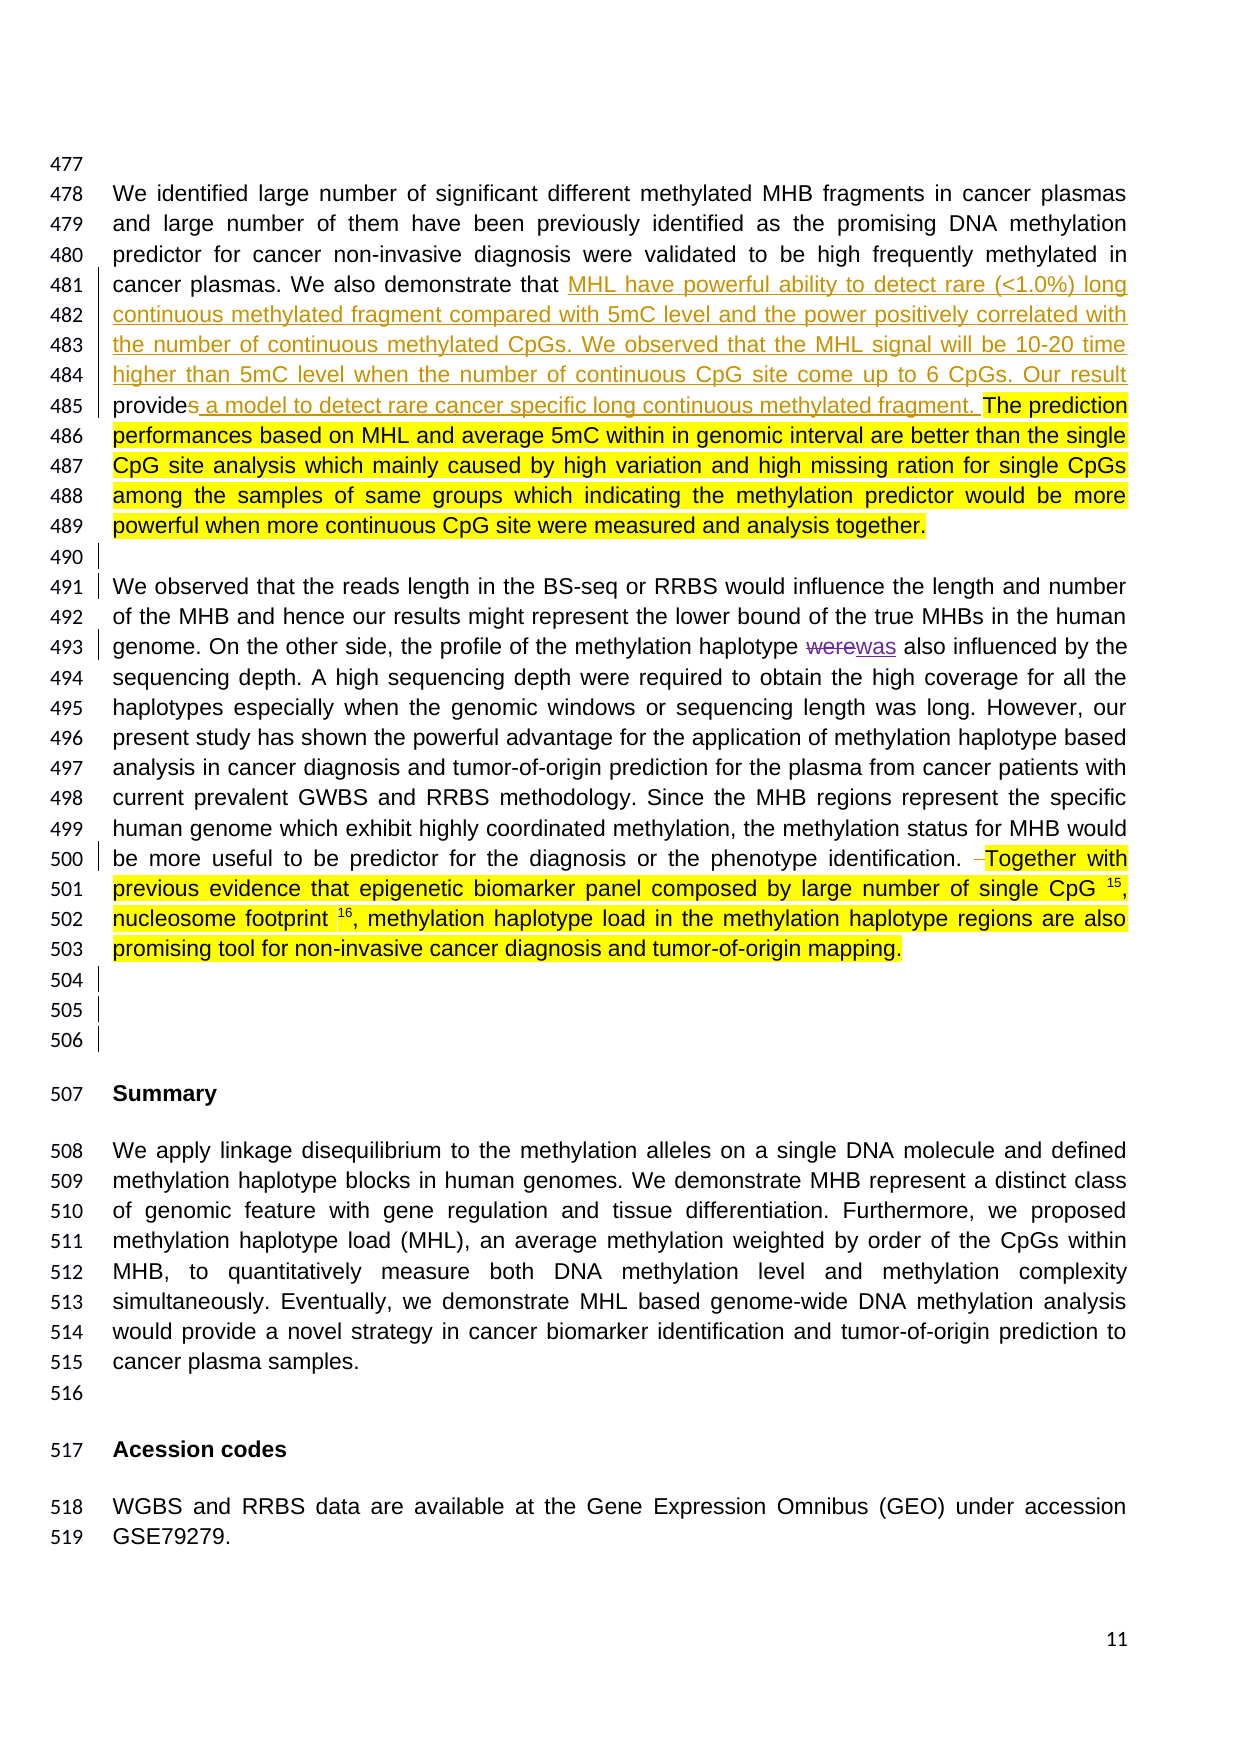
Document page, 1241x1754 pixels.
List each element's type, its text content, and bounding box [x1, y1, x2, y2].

subtitle Acession codes [112, 1436, 1128, 1462]
text We identified large number of significant different methylated MHB fragments in cancer plasmas and large number of them have been previously identified as the promising DNA methylation predictor for cancer non-invasive diagnosis were validated to be high frequently methylated in cancer plasmas. We also demonstrate that provideThe prediction performances based on MHL and average 5mC within in genomic interval are better than the single CpG site analysis which mainly caused by high variation and high missing ration for single CpGs among the samples of same groups which indicating the methylation predictor would be more powerful when more continuous CpG site were measured and analysis together. [112, 325, 1128, 384]
text We observed that the reads length in the BS-seq or RRBS would influence the length and number of the MHB and hence our results might represent the lower bound of the true MHBs in the human genome. On the other side, the profile of the methylation haplotype also influenced by the sequencing depth. A high sequencing depth were required to obtain the high coverage for all the haplotypes especially when the genomic windows or sequencing length was long. However, our present study has shown the powerful advantage for the application of methylation haplotype based analysis in cancer diagnosis and tumor-of-origin prediction for the plasma from cancer patients with current prevalent GWBS and RRBS methodology. Since the MHB regions represent the specific human genome which exhibit highly coordinated methylation, the methylation status for MHB would be more useful to be predictor for the diagnosis or the phenotype identification. Together with previous evidence that epigenetic biomarker panel composed by large number of single CpG 15, nucleosome footprint 16, methylation haplotype load in the methylation haplotype regions are also promising tool for non-invasive cancer diagnosis and tumor-of-origin mapping. [112, 573, 1128, 962]
text We apply linkage disequilibrium to the methylation alleles on a single DNA molecule and defined methylation haplotype blocks in human genomes. We demonstrate MHB represent a distinct class of genomic feature with gene regulation and tissue differentiation. Furthermore, we proposed methylation haplotype load (MHL), an average methylation weighted by order of the CpGs within MHB, to quantitatively measure both DNA methylation level and methylation complexity simultaneously. Eventually, we demonstrate MHL based genome-wide DNA methylation analysis would provide a novel strategy in cancer biomarker identification and tumor-of-origin prediction to cancer plasma samples. [112, 1137, 1128, 1374]
text WGBS and RRBS data are available at the Gene Expression Omnibus (GEO) under accession GSE79279. [112, 1493, 1128, 1549]
text We identified large number of significant different methylated MHB fragments in cancer plasmas and large number of them have been previously identified as the promising DNA methylation predictor for cancer non-invasive diagnosis were validated to be high frequently methylated in cancer plasmas. We also demonstrate that provideThe prediction performances based on MHL and average 5mC within in genomic interval are better than the single CpG site analysis which mainly caused by high variation and high missing ration for single CpGs among the samples of same groups which indicating the methylation predictor would be more powerful when more continuous CpG site were measured and analysis together. [112, 385, 1128, 539]
subtitle Summary [112, 1079, 1128, 1106]
text We identified large number of significant different methylated MHB fragments in cancer plasmas and large number of them have been previously identified as the promising DNA methylation predictor for cancer non-invasive diagnosis were validated to be high frequently methylated in cancer plasmas. We also demonstrate that provideThe prediction performances based on MHL and average 5mC within in genomic interval are better than the single CpG site analysis which mainly caused by high variation and high missing ration for single CpGs among the samples of same groups which indicating the methylation predictor would be more powerful when more continuous CpG site were measured and analysis together. [112, 180, 1128, 324]
